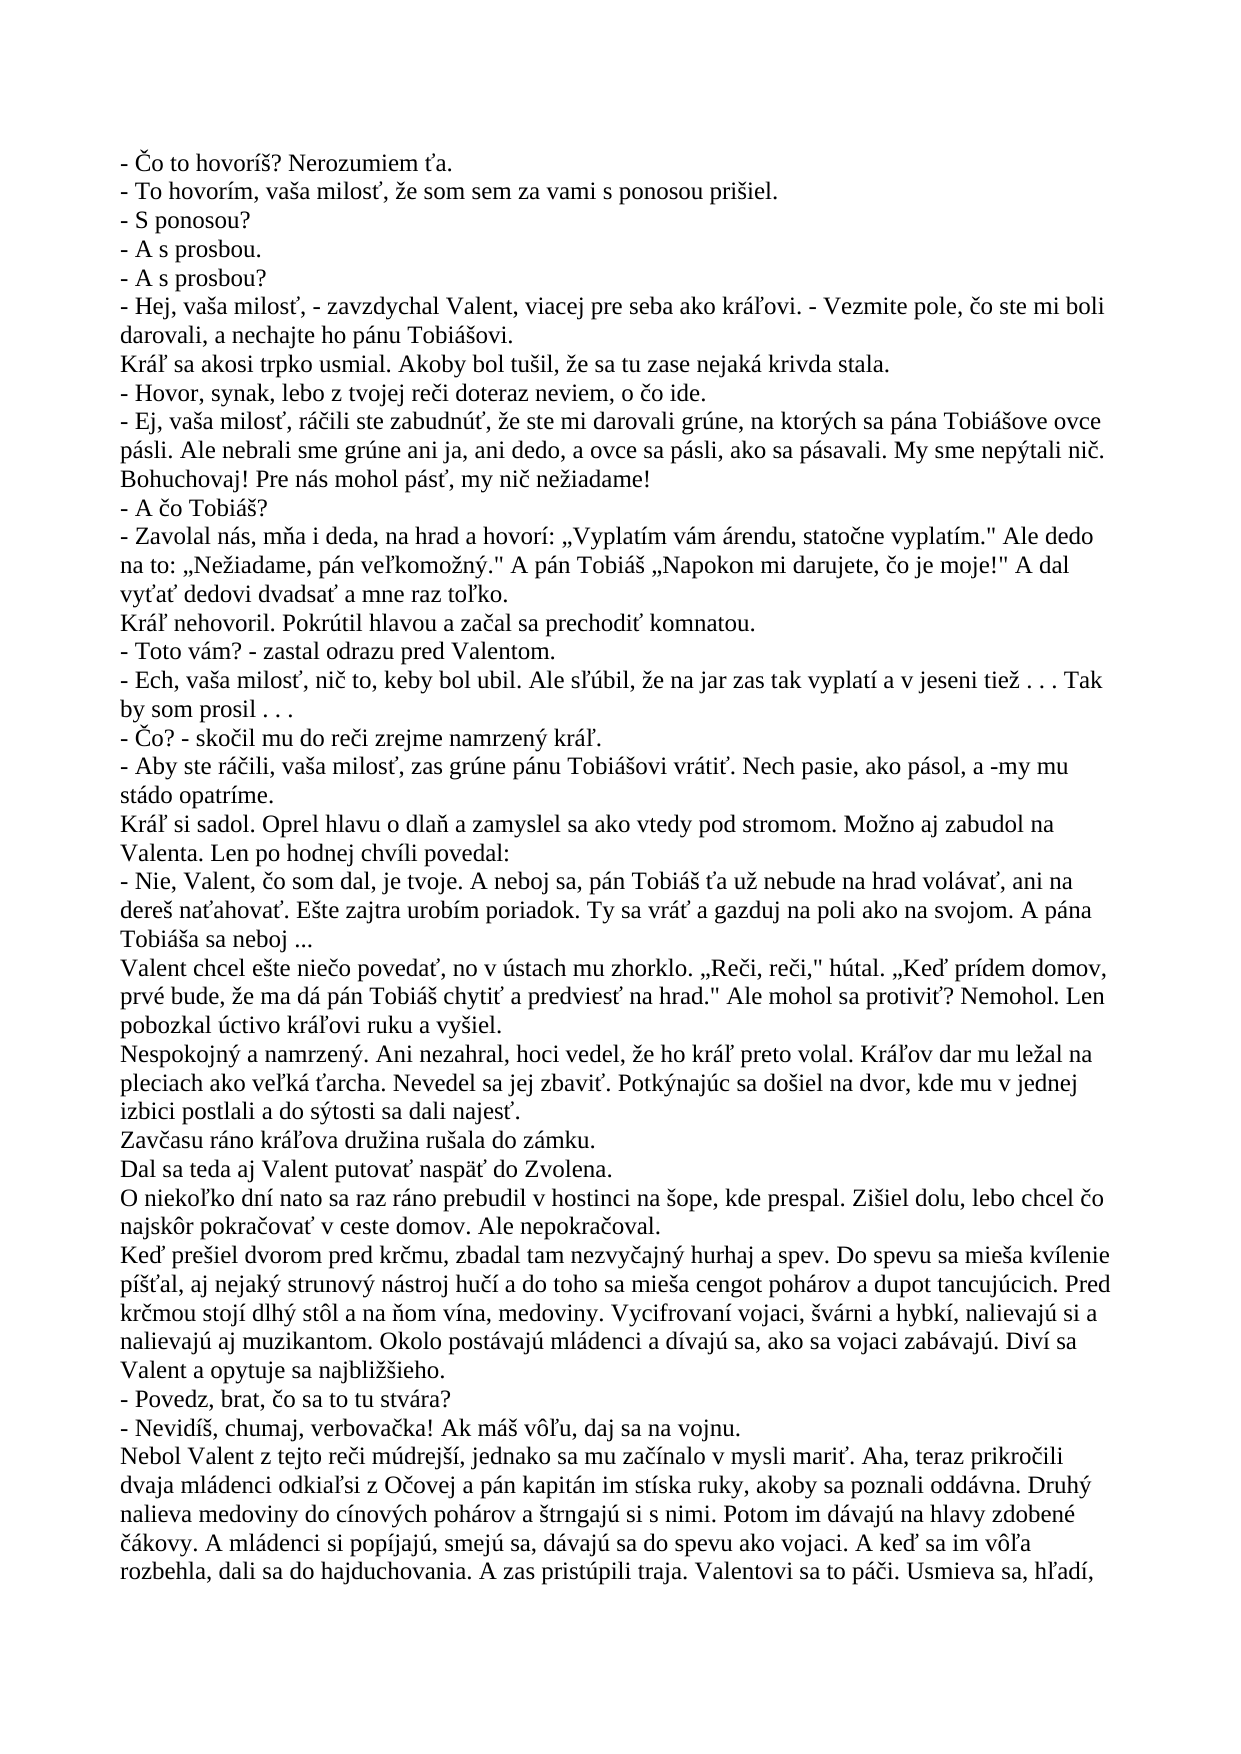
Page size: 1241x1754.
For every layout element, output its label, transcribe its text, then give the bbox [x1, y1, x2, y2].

text Keď prešiel dvorom pred krčmu, zbadal tam nezvyčajný hurhaj a spev. Do spevu sa mieša kvílenie píšťal, aj nejaký strunový nástroj hučí a do toho sa mieša cengot pohárov a dupot tancujúcich. Pred krčmou stojí dlhý stôl a na ňom vína, medoviny. Vycifrovaní vojaci, švárni a hybkí, nalievajú si a nalievajú aj muzikantom. Okolo postávajú mládenci a dívajú sa, ako sa vojaci zabávajú. Diví sa Valent a opytuje sa najbližšieho. [120, 1240, 1120, 1384]
text - Povedz, brat, čo sa to tu stvára? [120, 1384, 1120, 1413]
text - Ej, vaša milosť, ráčili ste zabudnúť, že ste mi darovali grúne, na ktorých sa pána Tobiášove ovce pásli. Ale nebrali sme grúne ani ja, ani dedo, a ovce sa pásli, ako sa pásavali. My sme nepýtali nič. Bohuchovaj! Pre nás mohol pásť, my nič nežiadame! [120, 406, 1120, 493]
text Dal sa teda aj Valent putovať naspäť do Zvolena. [120, 1154, 1120, 1183]
text Valent chcel ešte niečo povedať, no v ústach mu zhorklo. „Reči, reči," hútal. „Keď prídem domov, prvé bude, že ma dá pán Tobiáš chytiť a predviesť na hrad." Ale mohol sa protiviť? Nemohol. Len pobozkal úctivo kráľovi ruku a vyšiel. [120, 953, 1120, 1039]
text - Toto vám? - zastal odrazu pred Valentom. [120, 636, 1120, 665]
text O niekoľko dní nato sa raz ráno prebudil v hostinci na šope, kde prespal. Zišiel dolu, lebo chcel čo najskôr pokračovať v ceste domov. Ale nepokračoval. [120, 1183, 1120, 1240]
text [120, 1441, 1120, 1585]
text - Čo? - skočil mu do reči zrejme namrzený kráľ. [120, 723, 1120, 751]
text - Hej, vaša milosť, - zavzdychal Valent, viacej pre seba ako kráľovi. - Vezmite pole, čo ste mi boli darovali, a nechajte ho pánu Tobiášovi. [120, 291, 1120, 349]
text - S ponosou? [120, 205, 1120, 234]
text - Hovor, synak, lebo z tvojej reči doteraz neviem, o čo ide. [120, 378, 1120, 406]
text - To hovorím, vaša milosť, že som sem za vami s ponosou prišiel. [120, 176, 1120, 205]
text Kráľ sa akosi trpko usmial. Akoby bol tušil, že sa tu zase nejaká krivda stala. [120, 349, 1120, 378]
text - Aby ste ráčili, vaša milosť, zas grúne pánu Tobiášovi vrátiť. Nech pasie, ako pásol, a -my mu stádo opatríme. [120, 751, 1120, 809]
text Nespokojný a namrzený. Ani nezahral, hoci vedel, že ho kráľ preto volal. Kráľov dar mu ležal na pleciach ako veľká ťarcha. Nevedel sa jej zbaviť. Potkýnajúc sa došiel na dvor, kde mu v jednej izbici postlali a do sýtosti sa dali najesť. [120, 1039, 1120, 1125]
text - Zavolal nás, mňa i deda, na hrad a hovorí: „Vyplatím vám árendu, statočne vyplatím." Ale dedo na to: „Nežiadame, pán veľkomožný." A pán Tobiáš „Napokon mi darujete, čo je moje!" A dal vyťať dedovi dvadsať a mne raz toľko. [120, 521, 1120, 608]
text - Nevidíš, chumaj, verbovačka! Ak máš vôľu, daj sa na vojnu. [120, 1413, 1120, 1441]
text - A s prosbou? [120, 263, 1120, 291]
text - Nie, Valent, čo som dal, je tvoje. A neboj sa, pán Tobiáš ťa už nebude na hrad volávať, ani na dereš naťahovať. Ešte zajtra urobím poriadok. Ty sa vráť a gazduj na poli ako na svojom. A pána Tobiáša sa neboj ... [120, 866, 1120, 953]
text Kráľ nehovoril. Pokrútil hlavou a začal sa prechodiť komnatou. [120, 608, 1120, 636]
text - A čo Tobiáš? [120, 493, 1120, 521]
text Kráľ si sadol. Oprel hlavu o dlaň a zamyslel sa ako vtedy pod stromom. Možno aj zabudol na Valenta. Len po hodnej chvíli povedal: [120, 809, 1120, 866]
text - A s prosbou. [120, 234, 1120, 263]
text - Čo to hovoríš? Nerozumiem ťa. [120, 148, 1120, 176]
text Zavčasu ráno kráľova družina rušala do zámku. [120, 1125, 1120, 1154]
text - Ech, vaša milosť, nič to, keby bol ubil. Ale sľúbil, že na jar zas tak vyplatí a v jeseni tiež . . . Tak by som prosil . . . [120, 665, 1120, 723]
